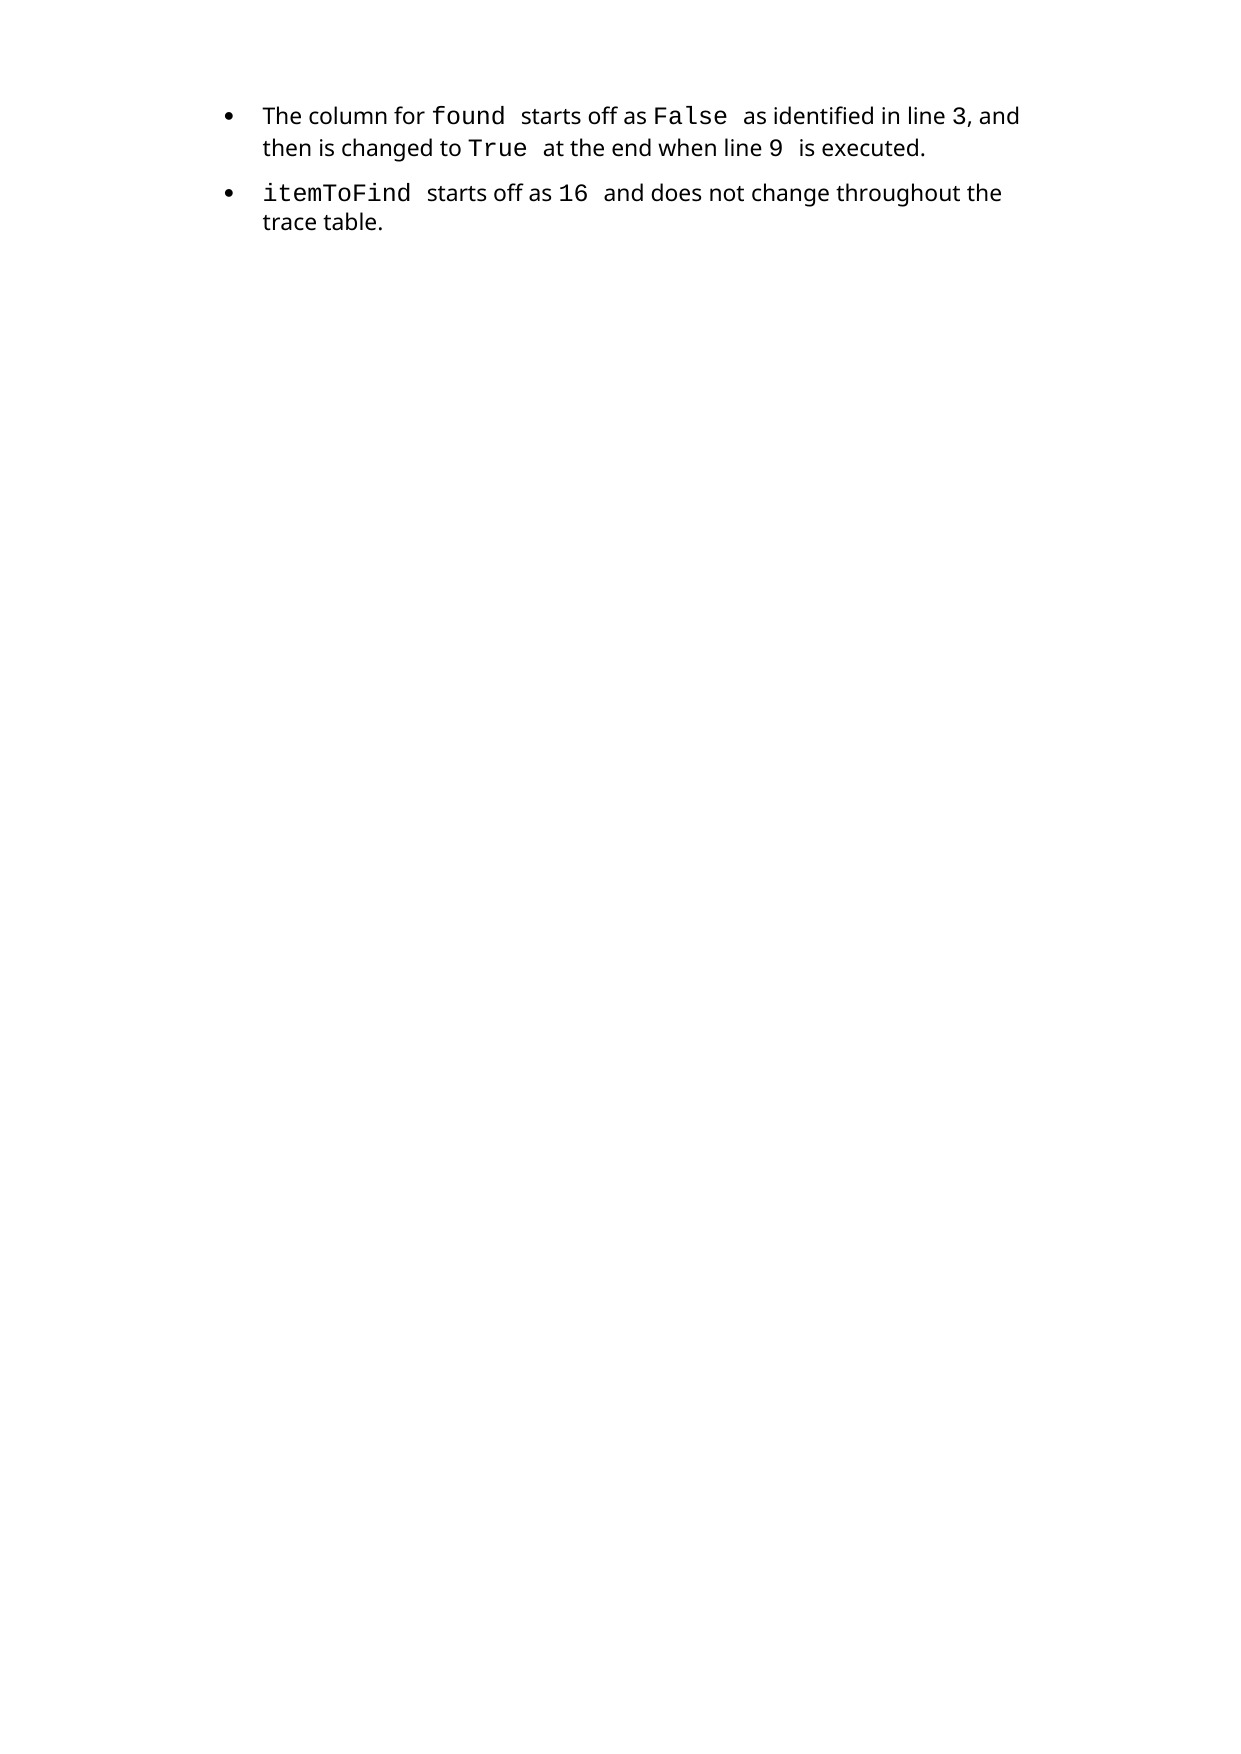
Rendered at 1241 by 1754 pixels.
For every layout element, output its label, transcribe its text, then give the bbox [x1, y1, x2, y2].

list The column for found starts off as False as identified in line 3, and then is changed to True at the end when line 9 is executed. [225, 100, 1040, 164]
list itemToFind starts off as 16 and does not change throughout the trace table. [225, 177, 1014, 238]
